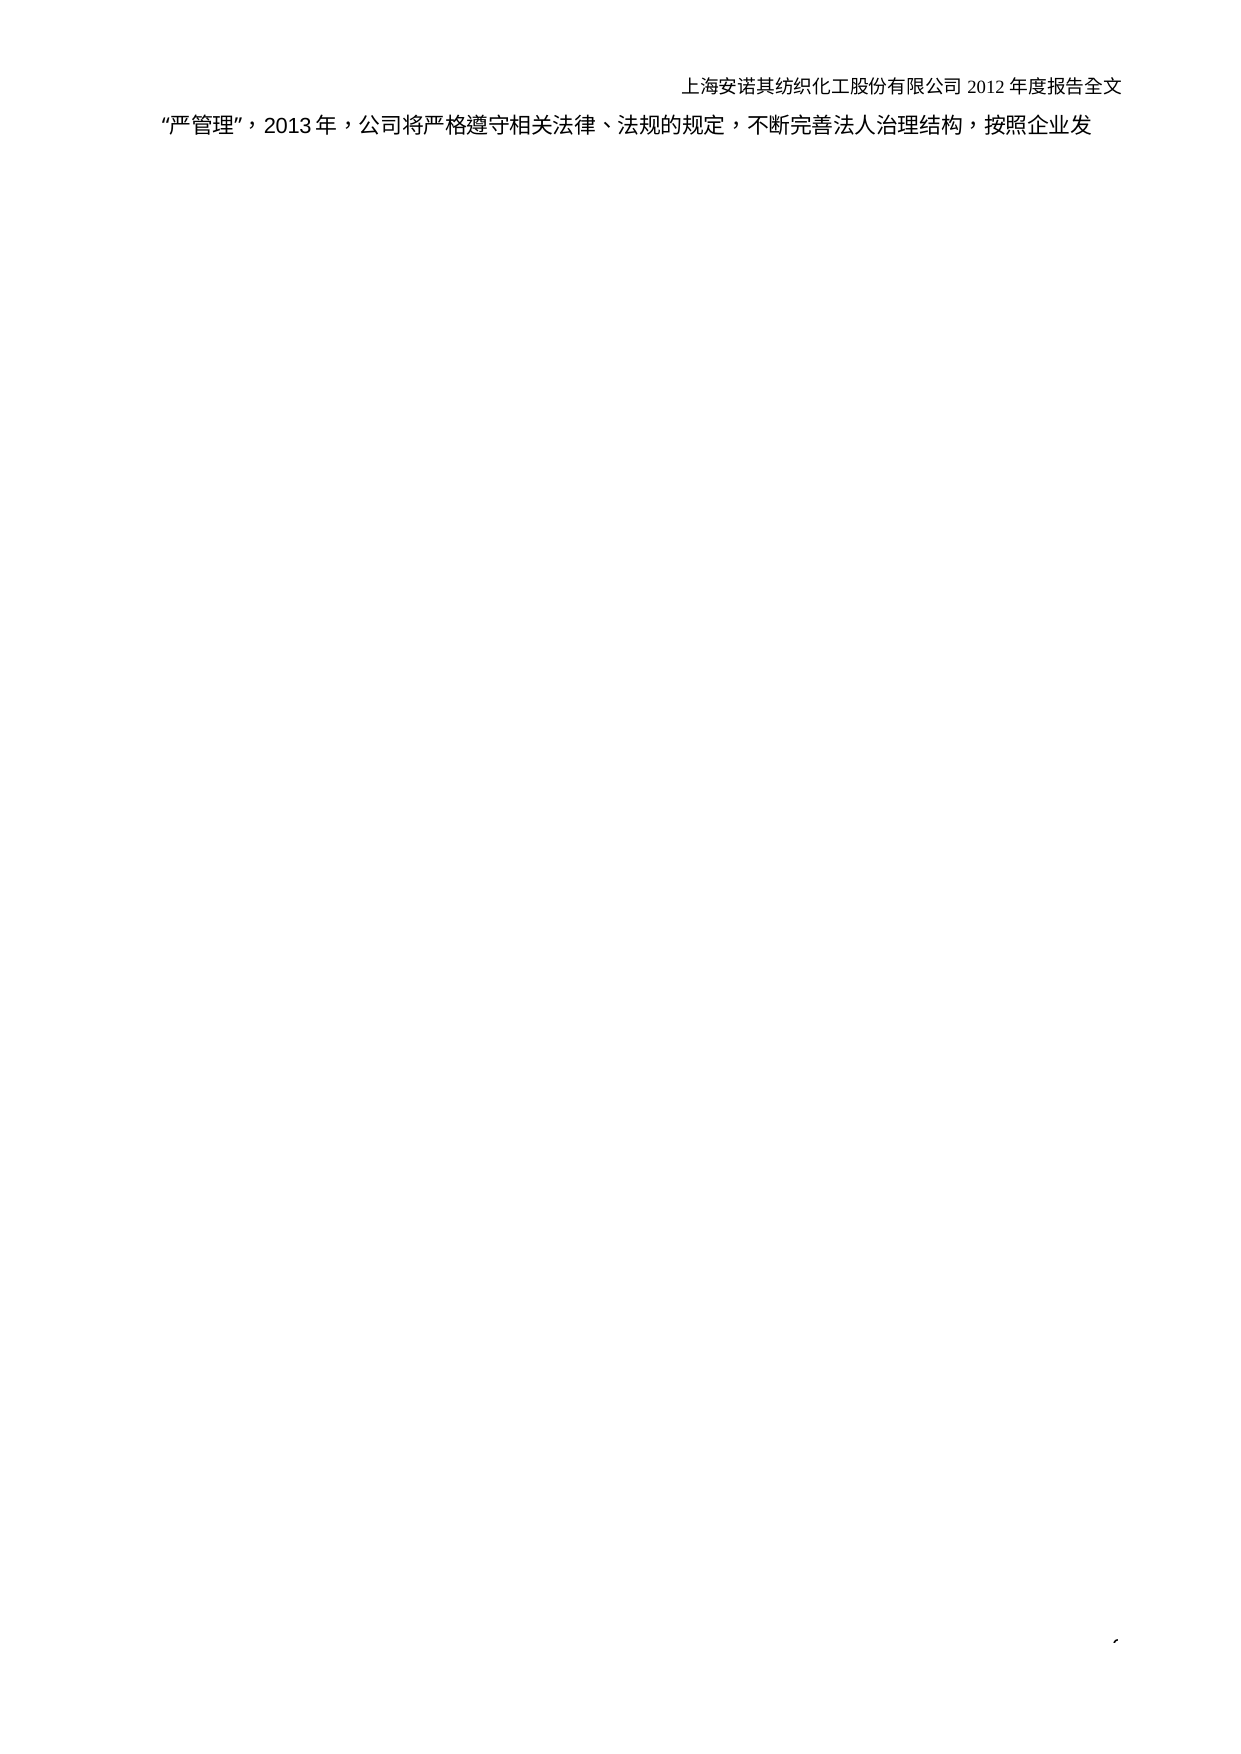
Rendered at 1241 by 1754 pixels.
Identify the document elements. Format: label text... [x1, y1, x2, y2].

text “严管理”，2013年，公司将严格遵守相关法律、法规的规定，不断完善法人治理结构，按照企业发 [162, 110, 1138, 140]
